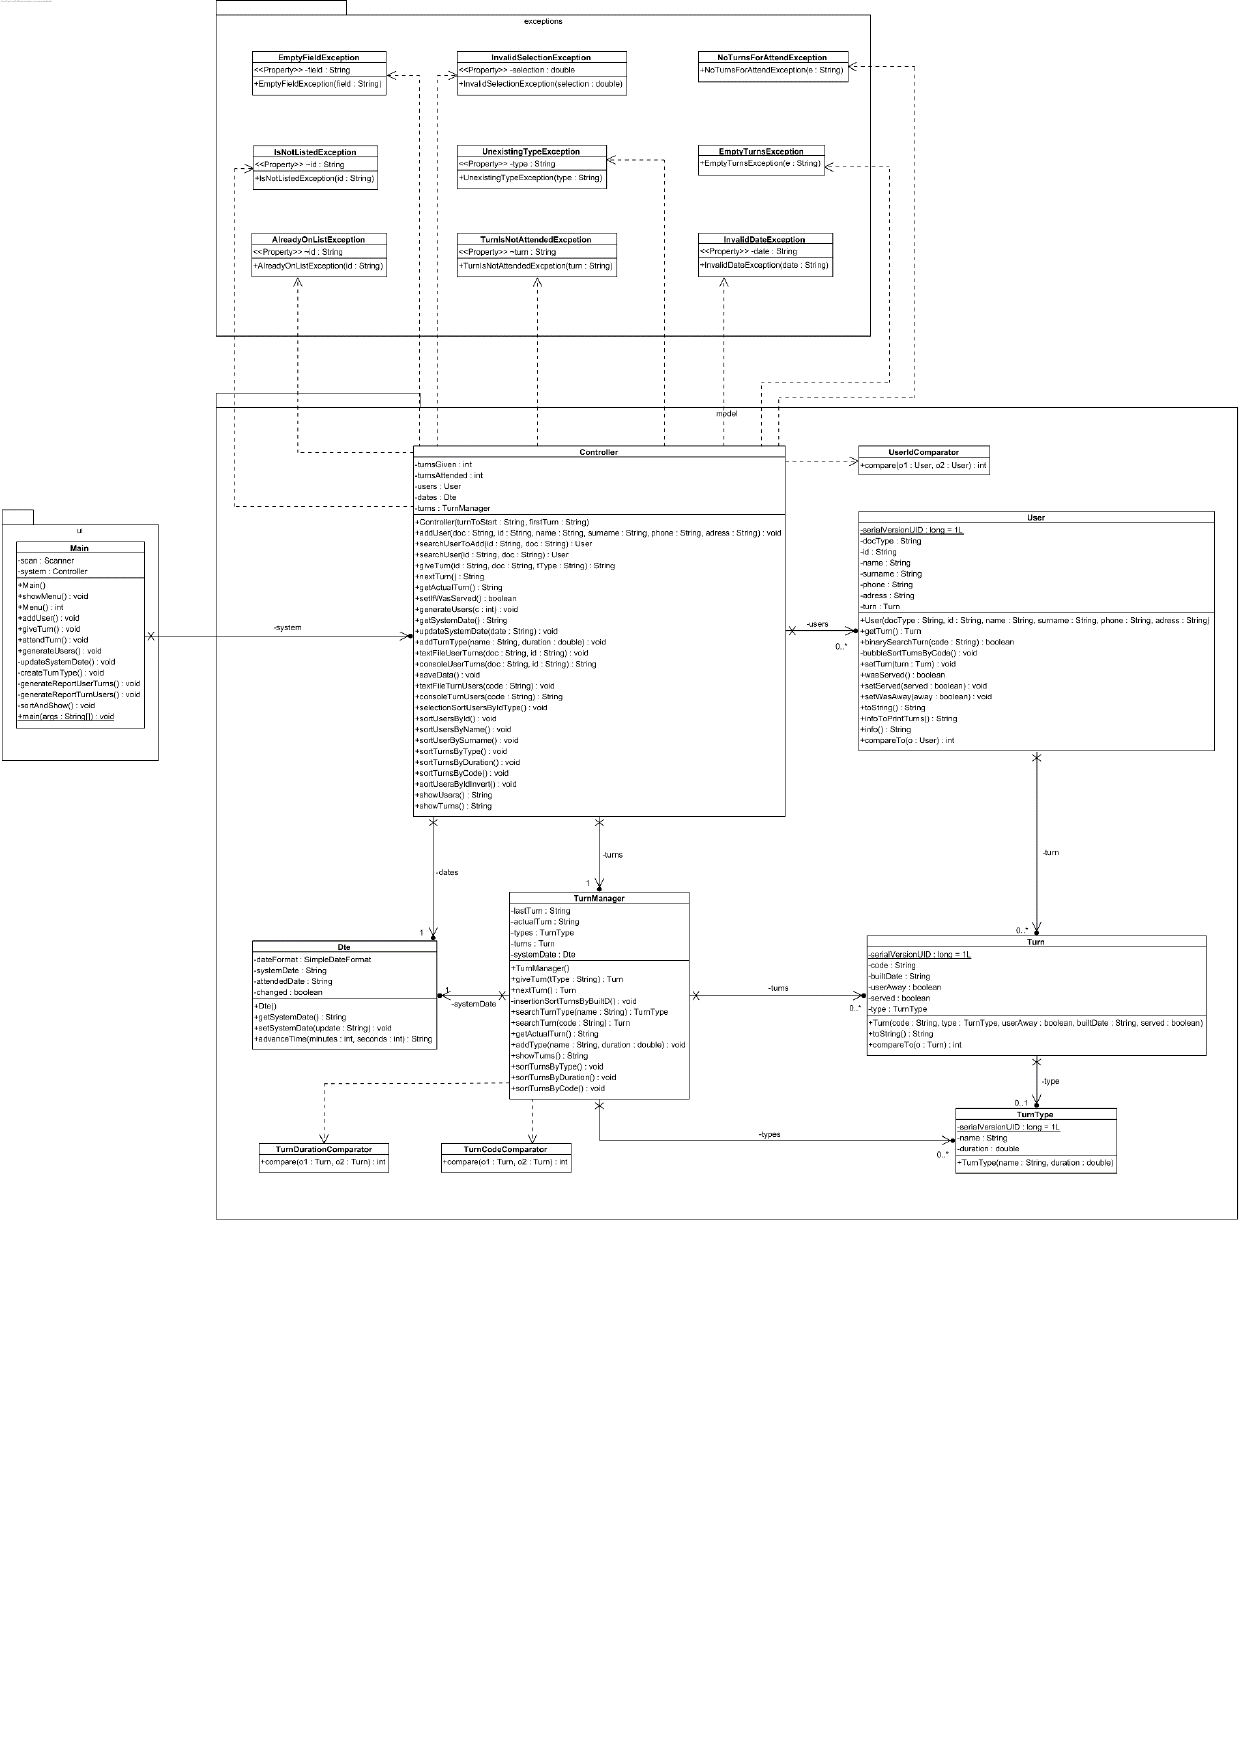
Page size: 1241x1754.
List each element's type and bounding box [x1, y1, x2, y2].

picture [0, 0, 1241, 1222]
